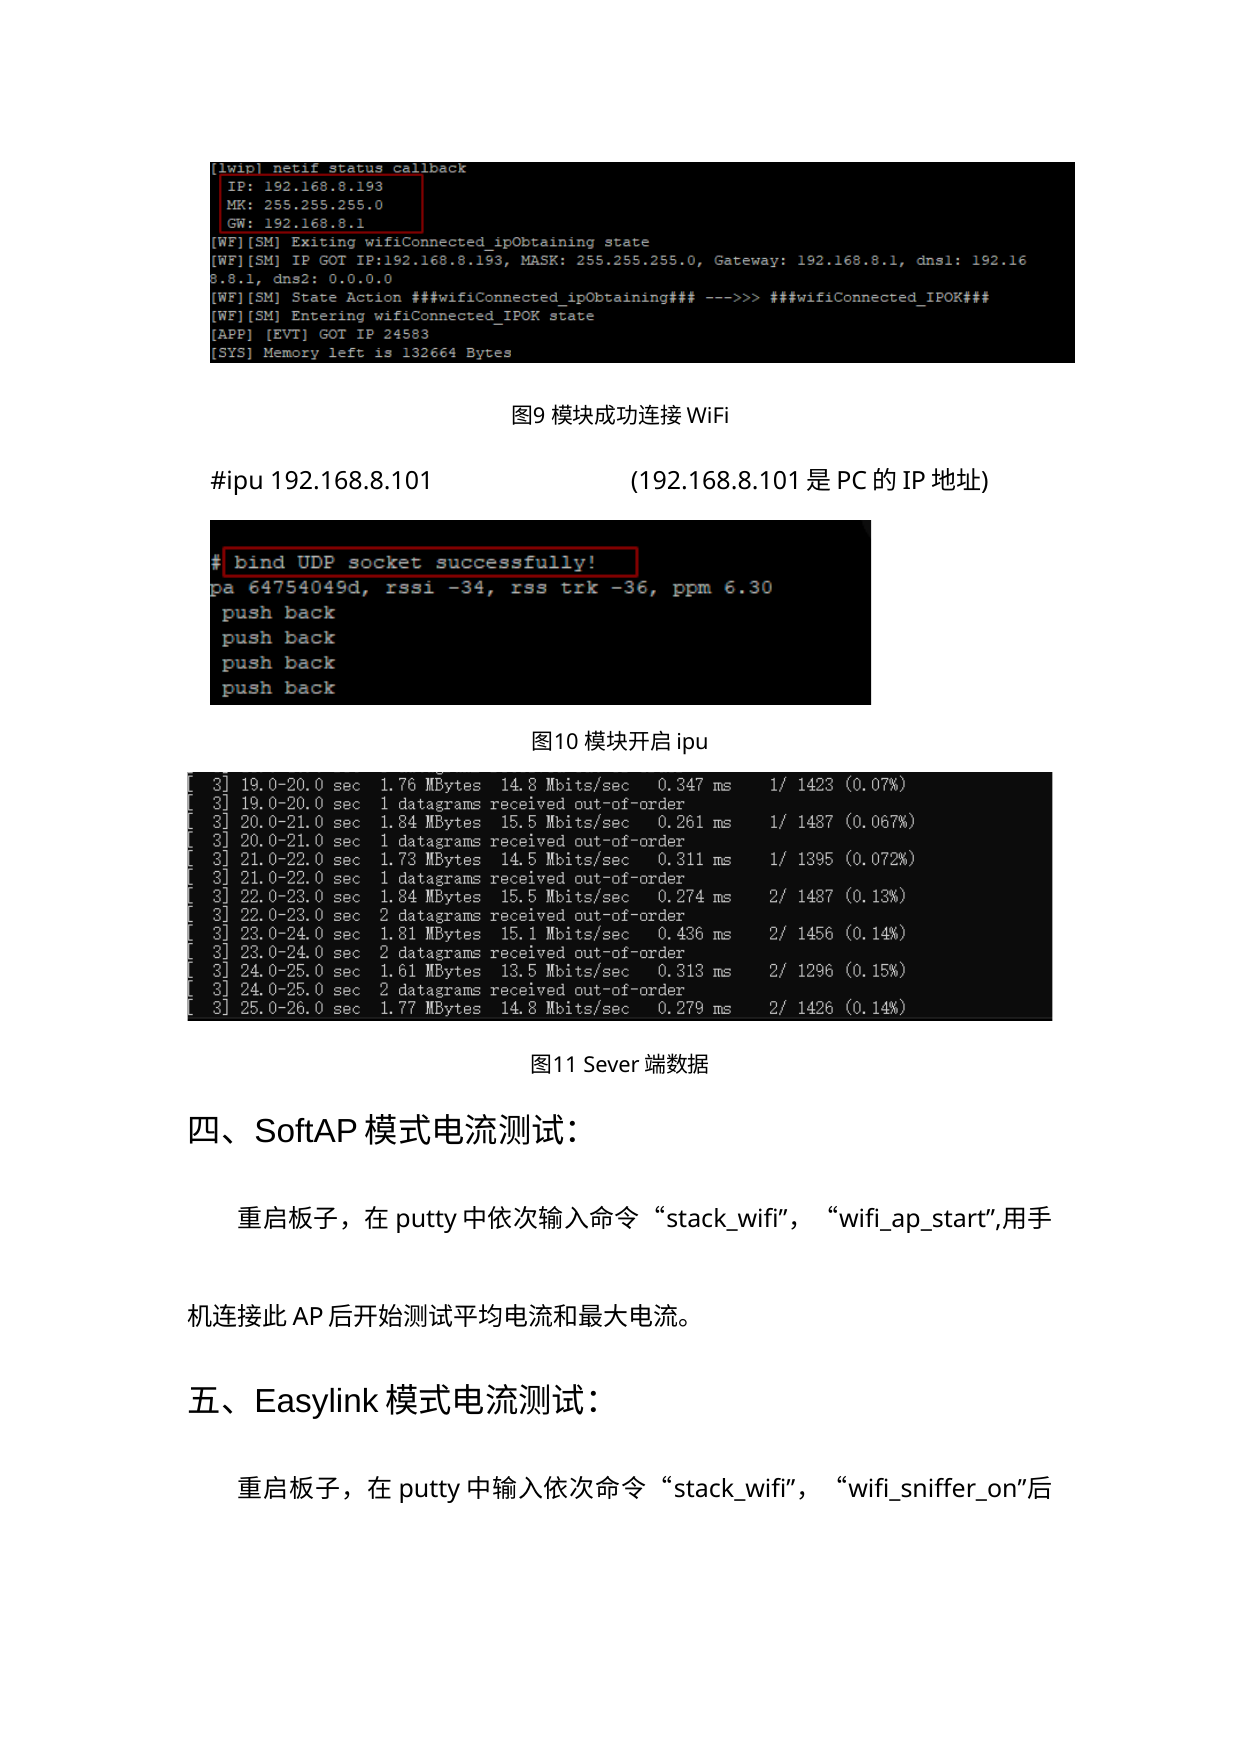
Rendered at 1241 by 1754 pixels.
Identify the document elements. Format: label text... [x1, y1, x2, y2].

picture [210, 520, 872, 705]
list 模块成功连接WiFi [187, 398, 1053, 430]
picture [210, 162, 1075, 363]
text #ipu 192.168.8.101 (192.168.8.101是PC的IP地址) [187, 446, 1053, 511]
list 模块开启ipu [187, 724, 1053, 756]
subtitle Easylink模式电流测试： [187, 1365, 1053, 1430]
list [187, 1454, 1053, 1519]
list 重启板子，在putty中依次输入命令“stack_wifi”，“wifi_ap_start”,用手机连接此AP后开始测试平均电流和最大电流。 [187, 1184, 1053, 1347]
list Sever端数据 [187, 1047, 1053, 1079]
picture [187, 772, 1053, 1021]
subtitle SoftAP模式电流测试： [187, 1095, 1053, 1160]
